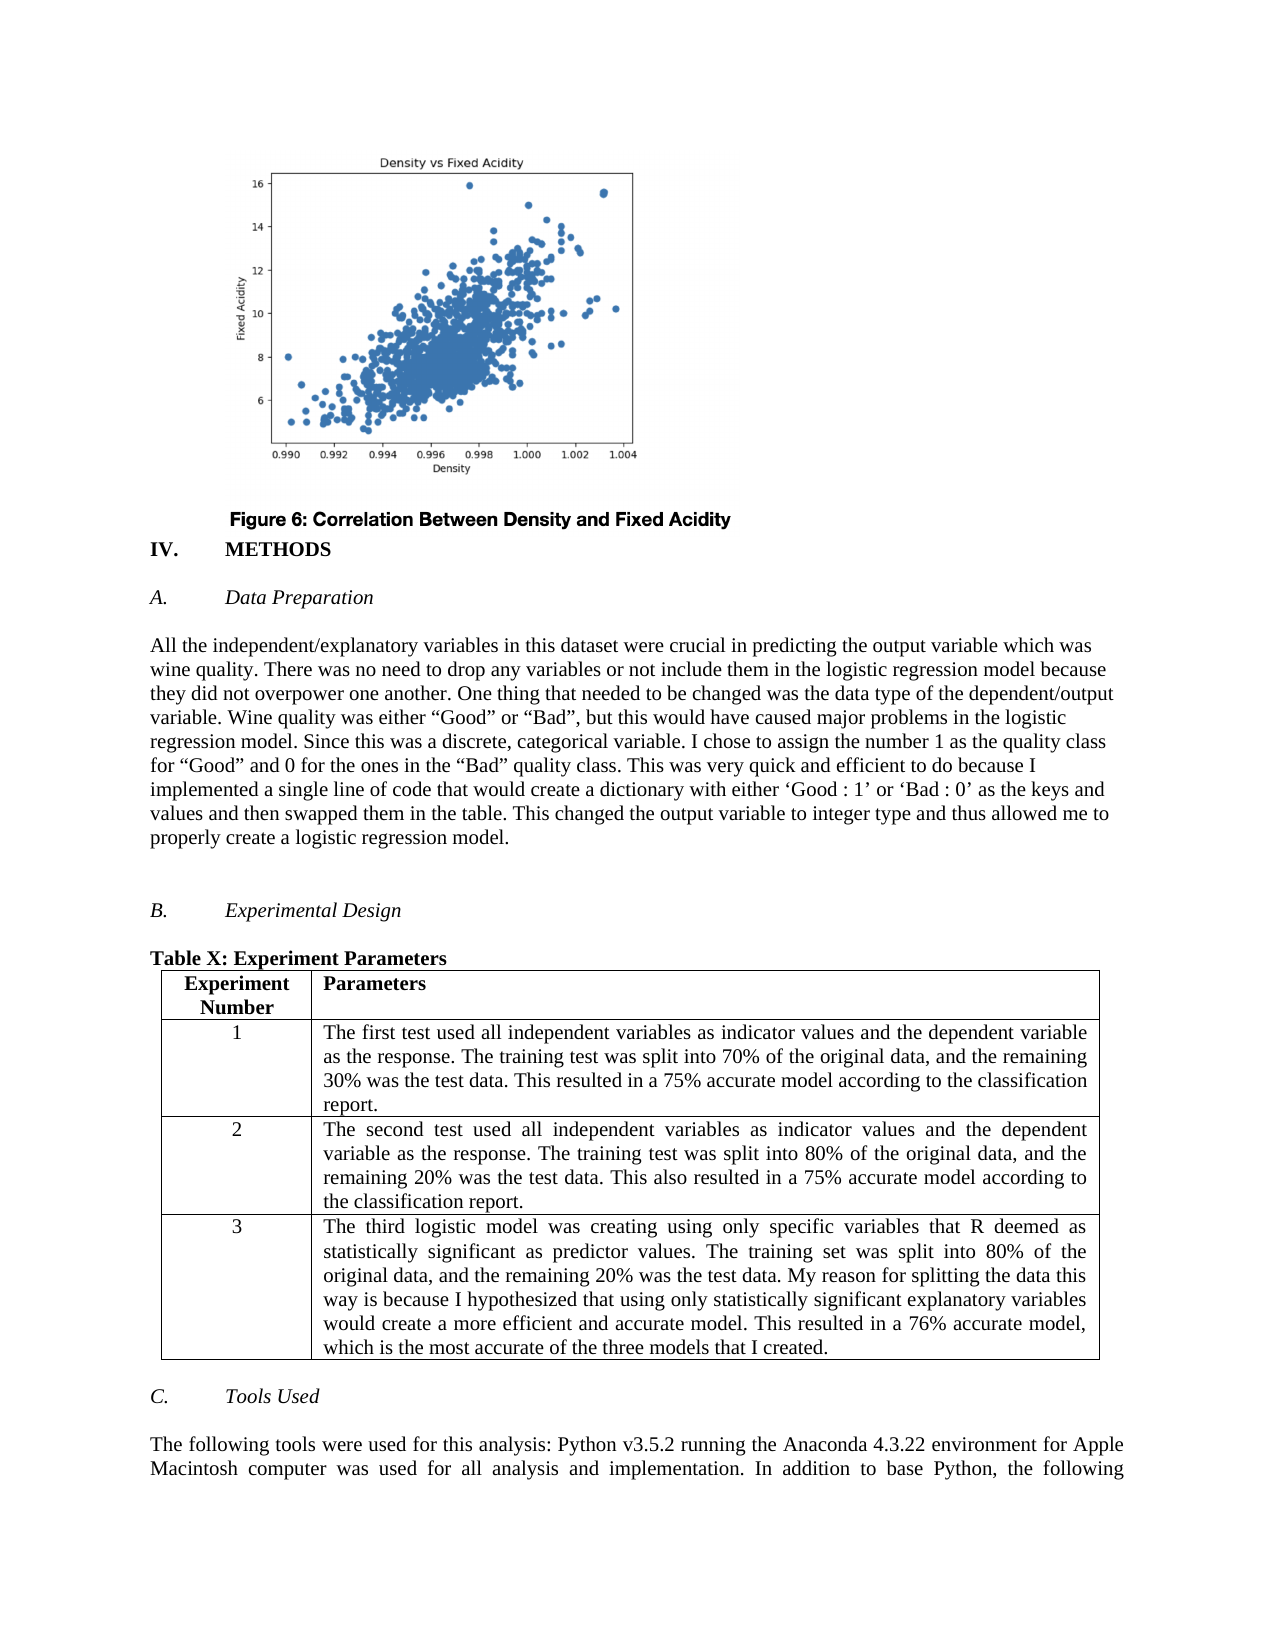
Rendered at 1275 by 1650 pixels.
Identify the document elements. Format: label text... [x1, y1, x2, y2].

table_header Parameters [312, 971, 1099, 1019]
table_cell 1 [162, 1020, 311, 1116]
list Data Preparation [150, 585, 1125, 609]
list Tools Used [150, 1384, 1125, 1408]
list METHODS [150, 537, 1125, 561]
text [150, 1432, 1125, 1480]
text All the independent/explanatory variables in this dataset were crucial in predicting the output variable which was wine quality. There was no need to drop any variables or not include them in the logistic regression model because they did not overpower one another. One thing that needed to be changed was the data type of the dependent/output variable. Wine quality was either “Good” or “Bad”, but this would have caused major problems in the logistic regression model. Since this was a discrete, categorical variable. I chose to assign the number 1 as the quality class for “Good” and 0 for the ones in the “Bad” quality class. This was very quick and efficient to do because I implemented a single line of code that would create a dictionary with either ‘Good : 1’ or ‘Bad : 0’ as the keys and values and then swapped them in the table. This changed the output variable to integer type and thus allowed me to properly create a logistic regression model. [150, 633, 1125, 849]
text Table X: Experiment Parameters [150, 946, 1125, 970]
table_cell 3 [162, 1215, 311, 1359]
table_cell The second test used all independent variables as indicator values and the dependent variable as the response. The training test was split into 80% of the original data, and the remaining 20% was the test data. This also resulted in a 75% accurate model according to the classification report. [312, 1117, 1099, 1213]
table_cell The first test used all independent variables as indicator values and the dependent variable as the response. The training test was split into 70% of the original data, and the remaining 30% was the test data. This resulted in a 75% accurate model according to the classification report. [312, 1020, 1099, 1116]
table_cell The third logistic model was creating using only specific variables that R deemed as statistically significant as predictor values. The training set was split into 80% of the original data, and the remaining 20% was the test data. My reason for splitting the data this way is because I hypothesized that using only statistically significant explanatory variables would create a more efficient and accurate model. This resulted in a 76% accurate model, which is the most accurate of the three models that I created. [312, 1215, 1099, 1359]
picture [225, 150, 740, 537]
table_cell 2 [162, 1117, 311, 1213]
table_header Experiment Number [162, 971, 311, 1019]
list Experimental Design [150, 897, 1125, 922]
